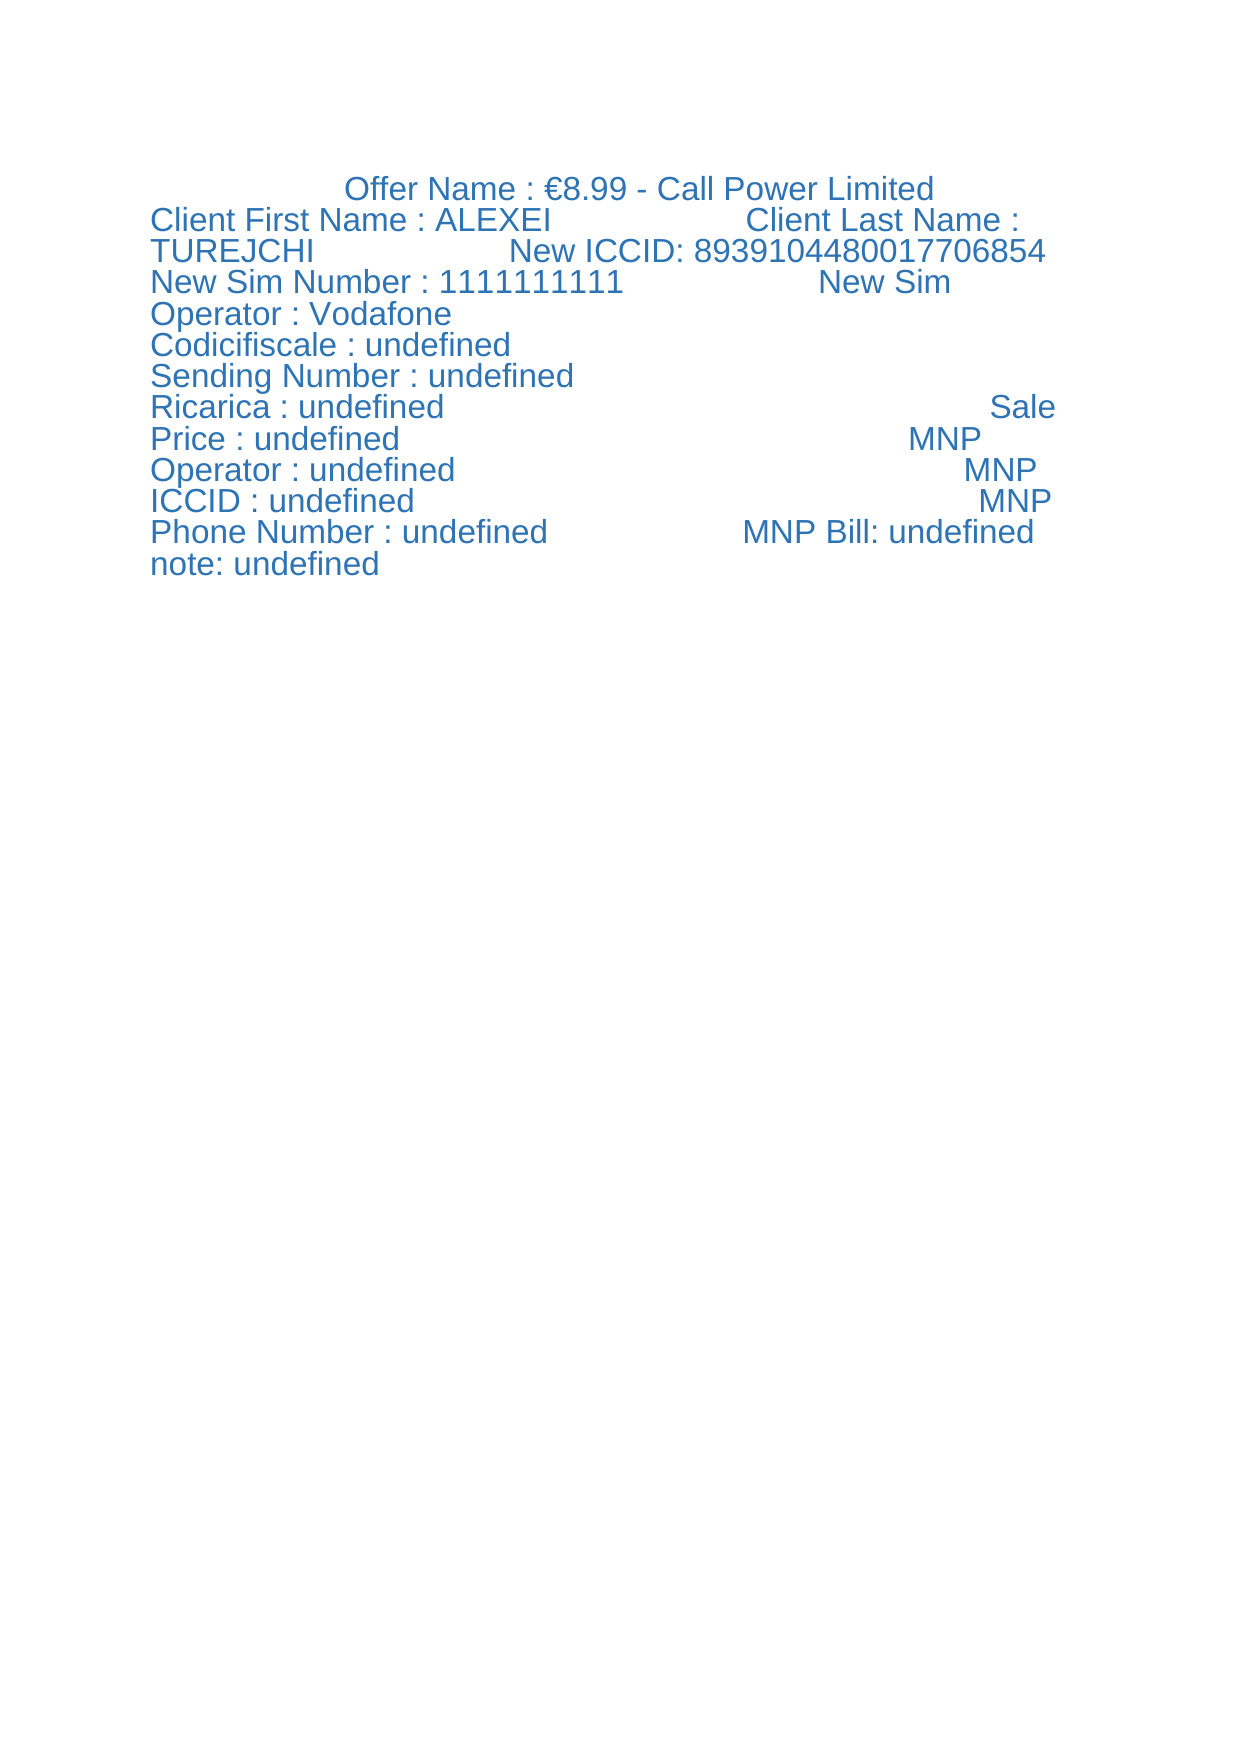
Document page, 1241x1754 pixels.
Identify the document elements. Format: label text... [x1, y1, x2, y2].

subtitle Offer Name : €8.99 - Call Power Limited Client First Name : ALEXEI Client Last Name : TUREJCHI New ICCID: 8939104480017706854 New Sim Number : 1111111111 New Sim Operator : Vodafone Codicifiscale : undefined Sending Number : undefined Ricarica : undefined Sale Price : undefined MNP Operator : undefined MNP ICCID : undefined MNP Phone Number : undefined MNP Bill: undefined note: undefined [150, 175, 1090, 581]
